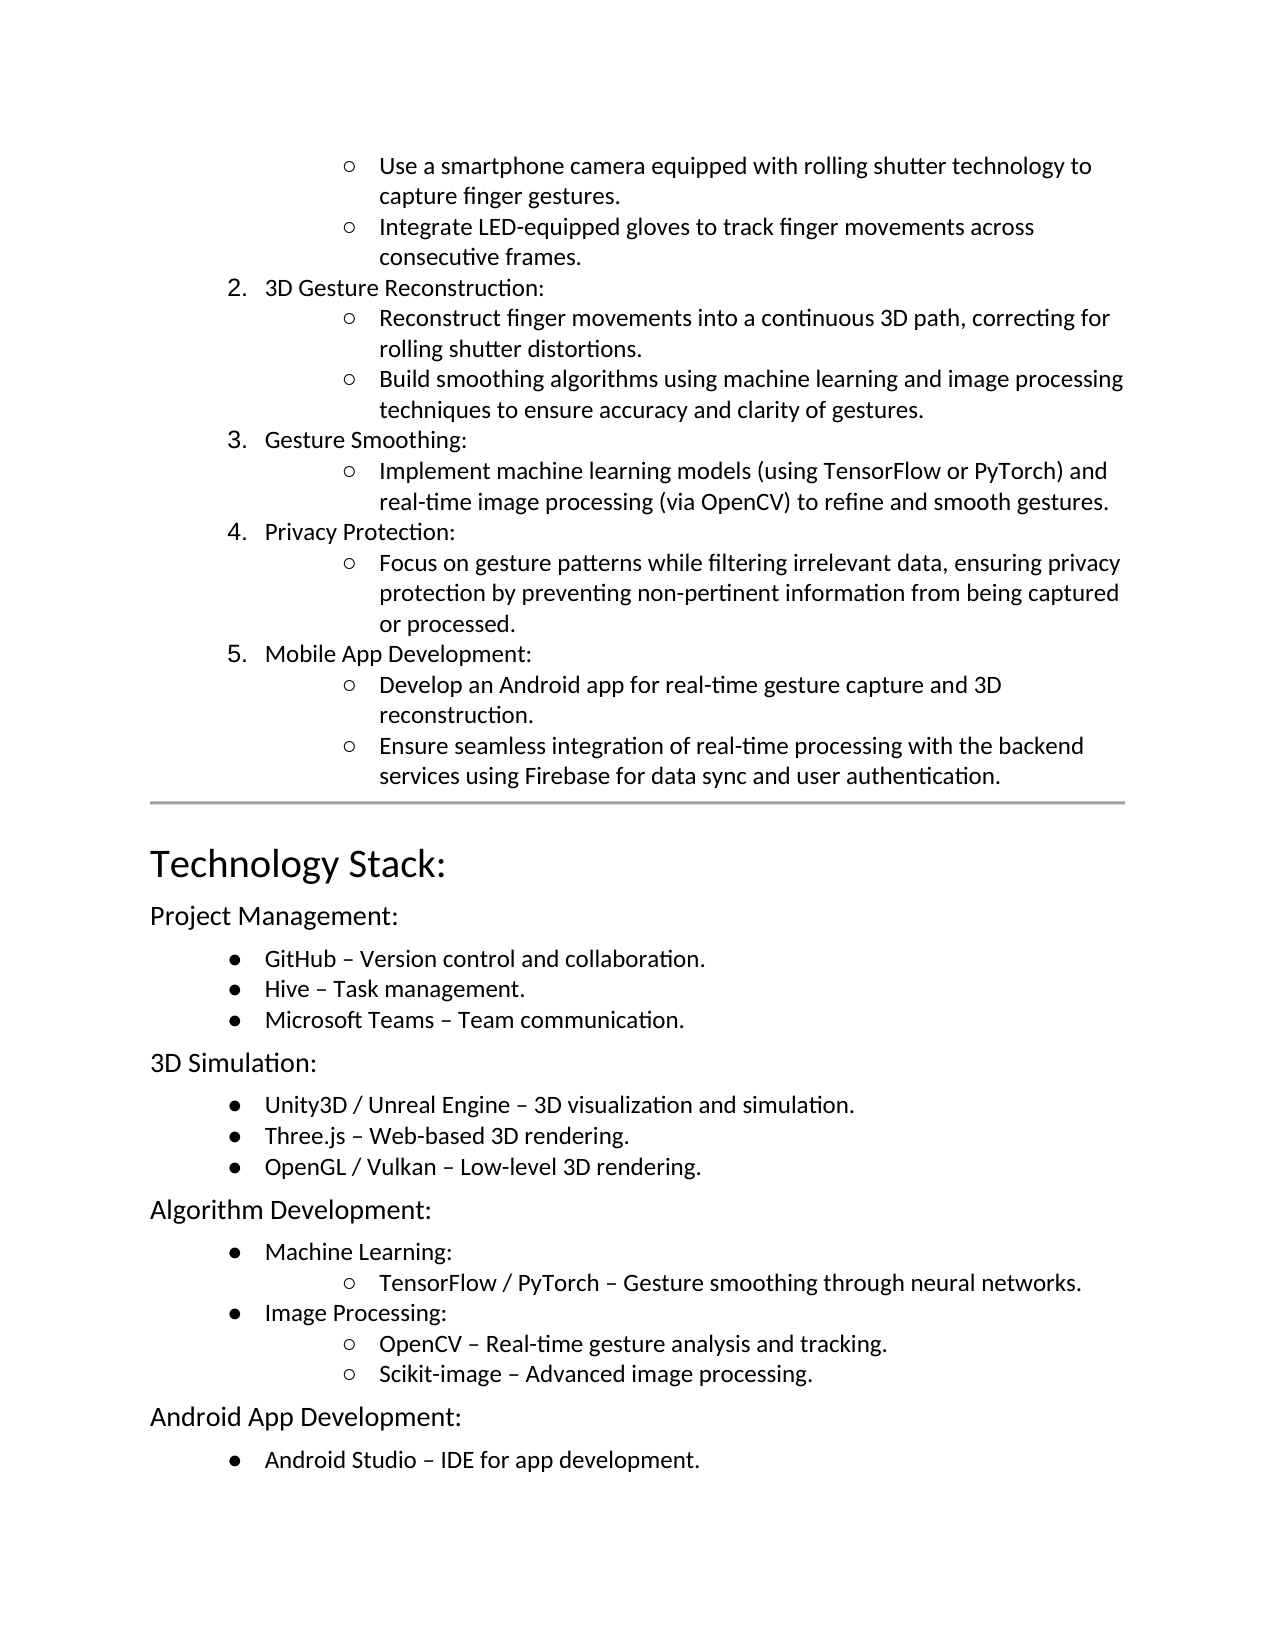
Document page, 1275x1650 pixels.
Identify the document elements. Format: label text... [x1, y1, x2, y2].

list Focus on gesture patterns while filtering irrelevant data, ensuring privacy protection by preventing non-pertinent information from being captured or processed. [342, 547, 1125, 638]
list Gesture Smoothing: [227, 425, 1125, 455]
subtitle Project Management: [150, 898, 1125, 932]
list Ensure seamless integration of real-time processing with the backend services using Firebase for data sync and user authentication. [342, 730, 1125, 791]
list Reconstruct finger movements into a continuous 3D path, correcting for rolling shutter distortions. [342, 303, 1125, 364]
list OpenCV – Real-time gesture analysis and tracking. [342, 1328, 1125, 1358]
list Microsoft Teams – Team communication. [227, 1004, 1125, 1034]
list Mobile App Development: [227, 638, 1125, 669]
list Develop an Android app for real-time gesture capture and 3D reconstruction. [342, 669, 1125, 730]
list Image Processing: [227, 1297, 1125, 1328]
subtitle 3D Simulation: [150, 1045, 1125, 1079]
list Hive – Task management. [227, 973, 1125, 1004]
list TensorFlow / PyTorch – Gesture smoothing through neural networks. [342, 1267, 1125, 1297]
list Android Studio – IDE for app development. [227, 1444, 1125, 1475]
list Three.js – Web-based 3D rendering. [227, 1120, 1125, 1151]
subtitle Android App Development: [150, 1399, 1125, 1434]
list Use a smartphone camera equipped with rolling shutter technology to capture finger gestures. [342, 150, 1125, 211]
list OpenGL / Vulkan – Low-level 3D rendering. [227, 1151, 1125, 1181]
subtitle Technology Stack: [150, 838, 1125, 888]
list GitHub – Version control and collaboration. [227, 943, 1125, 973]
list Privacy Protection: [227, 516, 1125, 547]
list Scikit-image – Advanced image processing. [342, 1358, 1125, 1389]
list Machine Learning: [227, 1236, 1125, 1267]
list Implement machine learning models (using TensorFlow or PyTorch) and real-time image processing (via OpenCV) to refine and smooth gestures. [342, 455, 1125, 516]
list Unity3D / Unreal Engine – 3D visualization and simulation. [227, 1090, 1125, 1120]
list 3D Gesture Reconstruction: [227, 272, 1125, 303]
list Build smoothing algorithms using machine learning and image processing techniques to ensure accuracy and clarity of gestures. [342, 364, 1125, 425]
subtitle Algorithm Development: [150, 1192, 1125, 1226]
list Integrate LED-equipped gloves to track finger movements across consecutive frames. [342, 211, 1125, 272]
